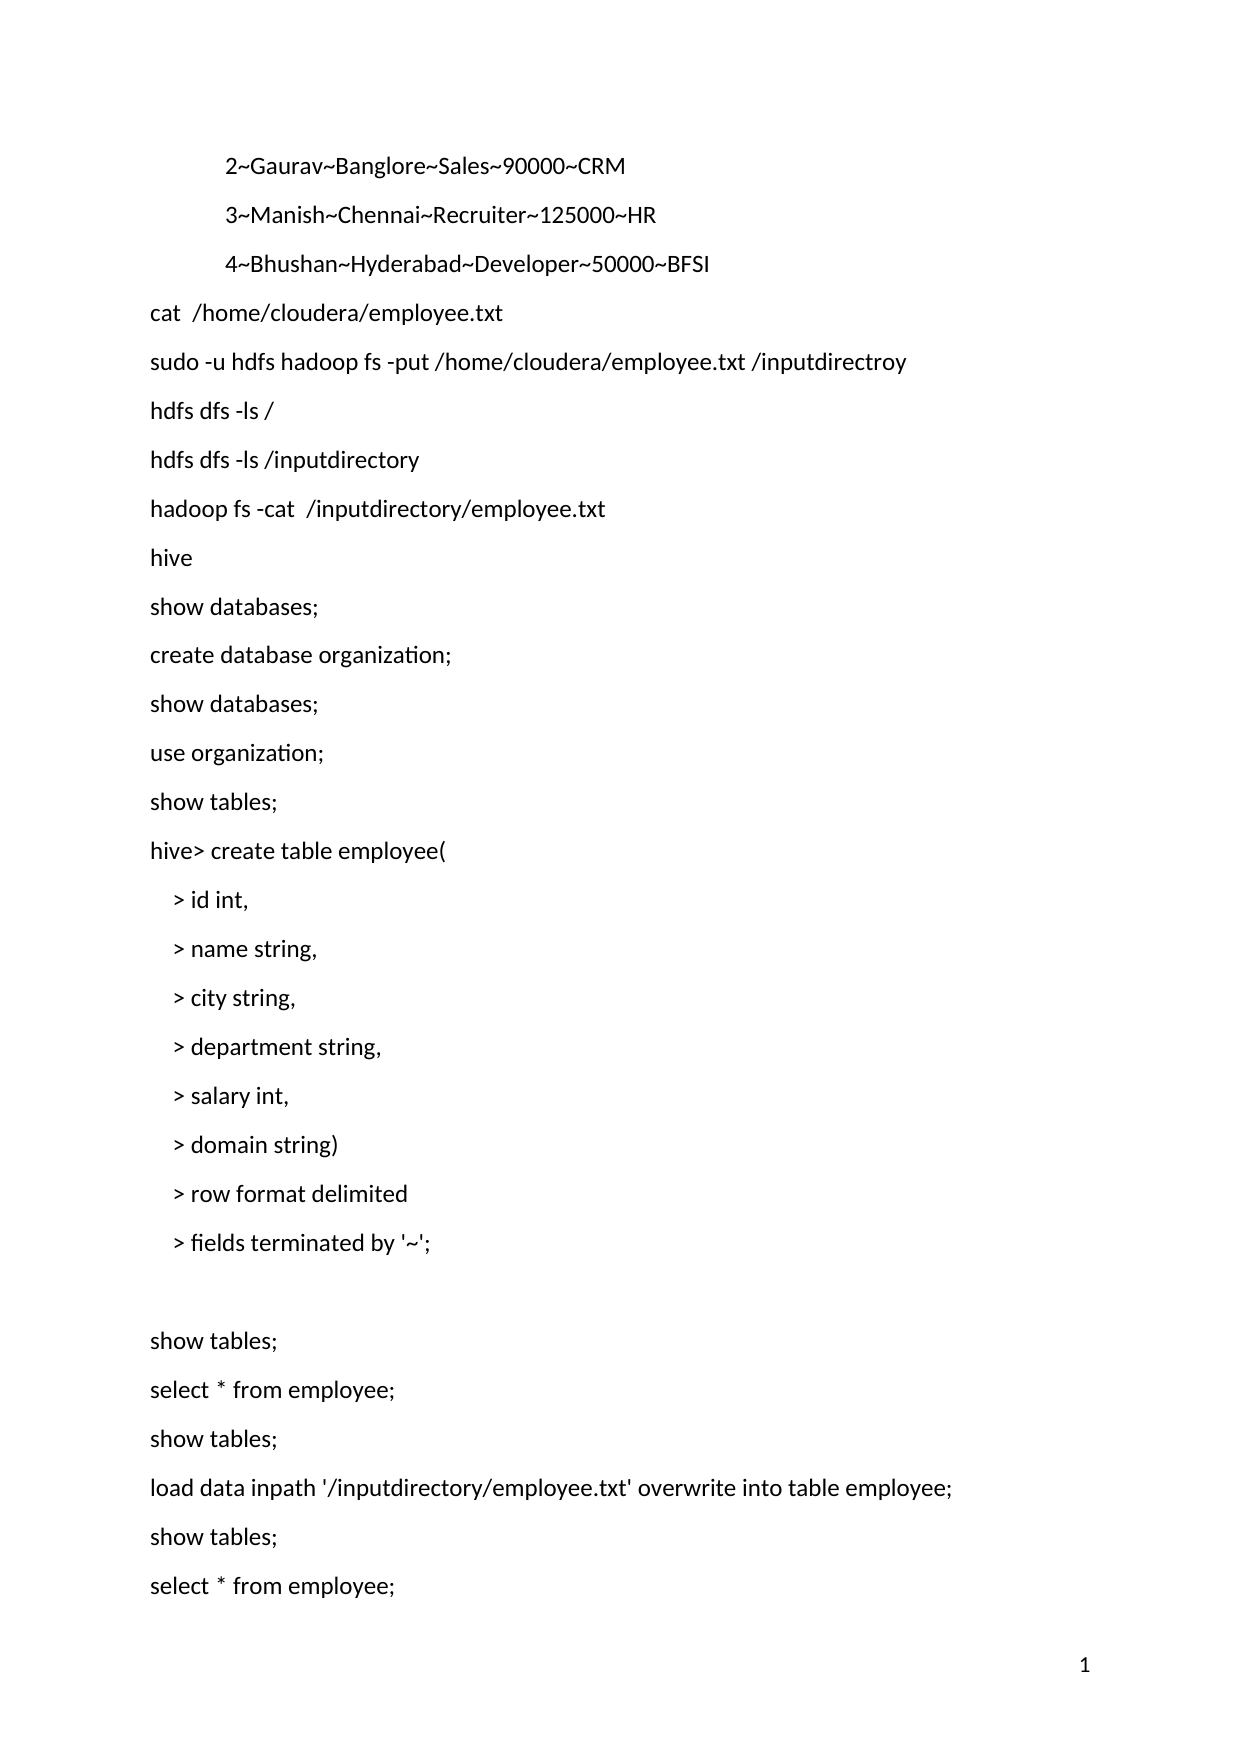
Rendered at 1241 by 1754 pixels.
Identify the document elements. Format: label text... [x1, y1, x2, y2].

text select * from employee; [150, 1374, 1090, 1404]
text hive> create table employee( [150, 835, 1090, 866]
text hdfs dfs -ls / [150, 395, 1090, 425]
text hadoop fs -cat /inputdirectory/employee.txt [150, 493, 1090, 523]
text > name string, [150, 933, 1090, 964]
text > department string, [150, 1031, 1090, 1062]
text use organization; [150, 737, 1090, 768]
text > id int, [150, 884, 1090, 915]
text 3~Manish~Chennai~Recruiter~125000~HR [150, 199, 1090, 229]
text show tables; [150, 1325, 1090, 1356]
text hdfs dfs -ls /inputdirectory [150, 444, 1090, 474]
text cat /home/cloudera/employee.txt [150, 297, 1090, 327]
text sudo -u hdfs hadoop fs -put /home/cloudera/employee.txt /inputdirectroy [150, 346, 1090, 376]
text > city string, [150, 982, 1090, 1013]
text > salary int, [150, 1080, 1090, 1111]
text create database organization; [150, 639, 1090, 670]
text 4~Bhushan~Hyderabad~Developer~50000~BFSI [150, 248, 1090, 278]
text hive [150, 542, 1090, 572]
text show tables; [150, 1521, 1090, 1551]
text > fields terminated by '~'; [150, 1227, 1090, 1258]
text select * from employee; [150, 1570, 1090, 1600]
text show databases; [150, 688, 1090, 719]
text show tables; [150, 786, 1090, 817]
text > row format delimited [150, 1178, 1090, 1209]
text show databases; [150, 591, 1090, 621]
text > domain string) [150, 1129, 1090, 1160]
text show tables; [150, 1423, 1090, 1453]
text 2~Gaurav~Banglore~Sales~90000~CRM [150, 150, 1090, 181]
text load data inpath '/inputdirectory/employee.txt' overwrite into table employee; [150, 1472, 1090, 1502]
